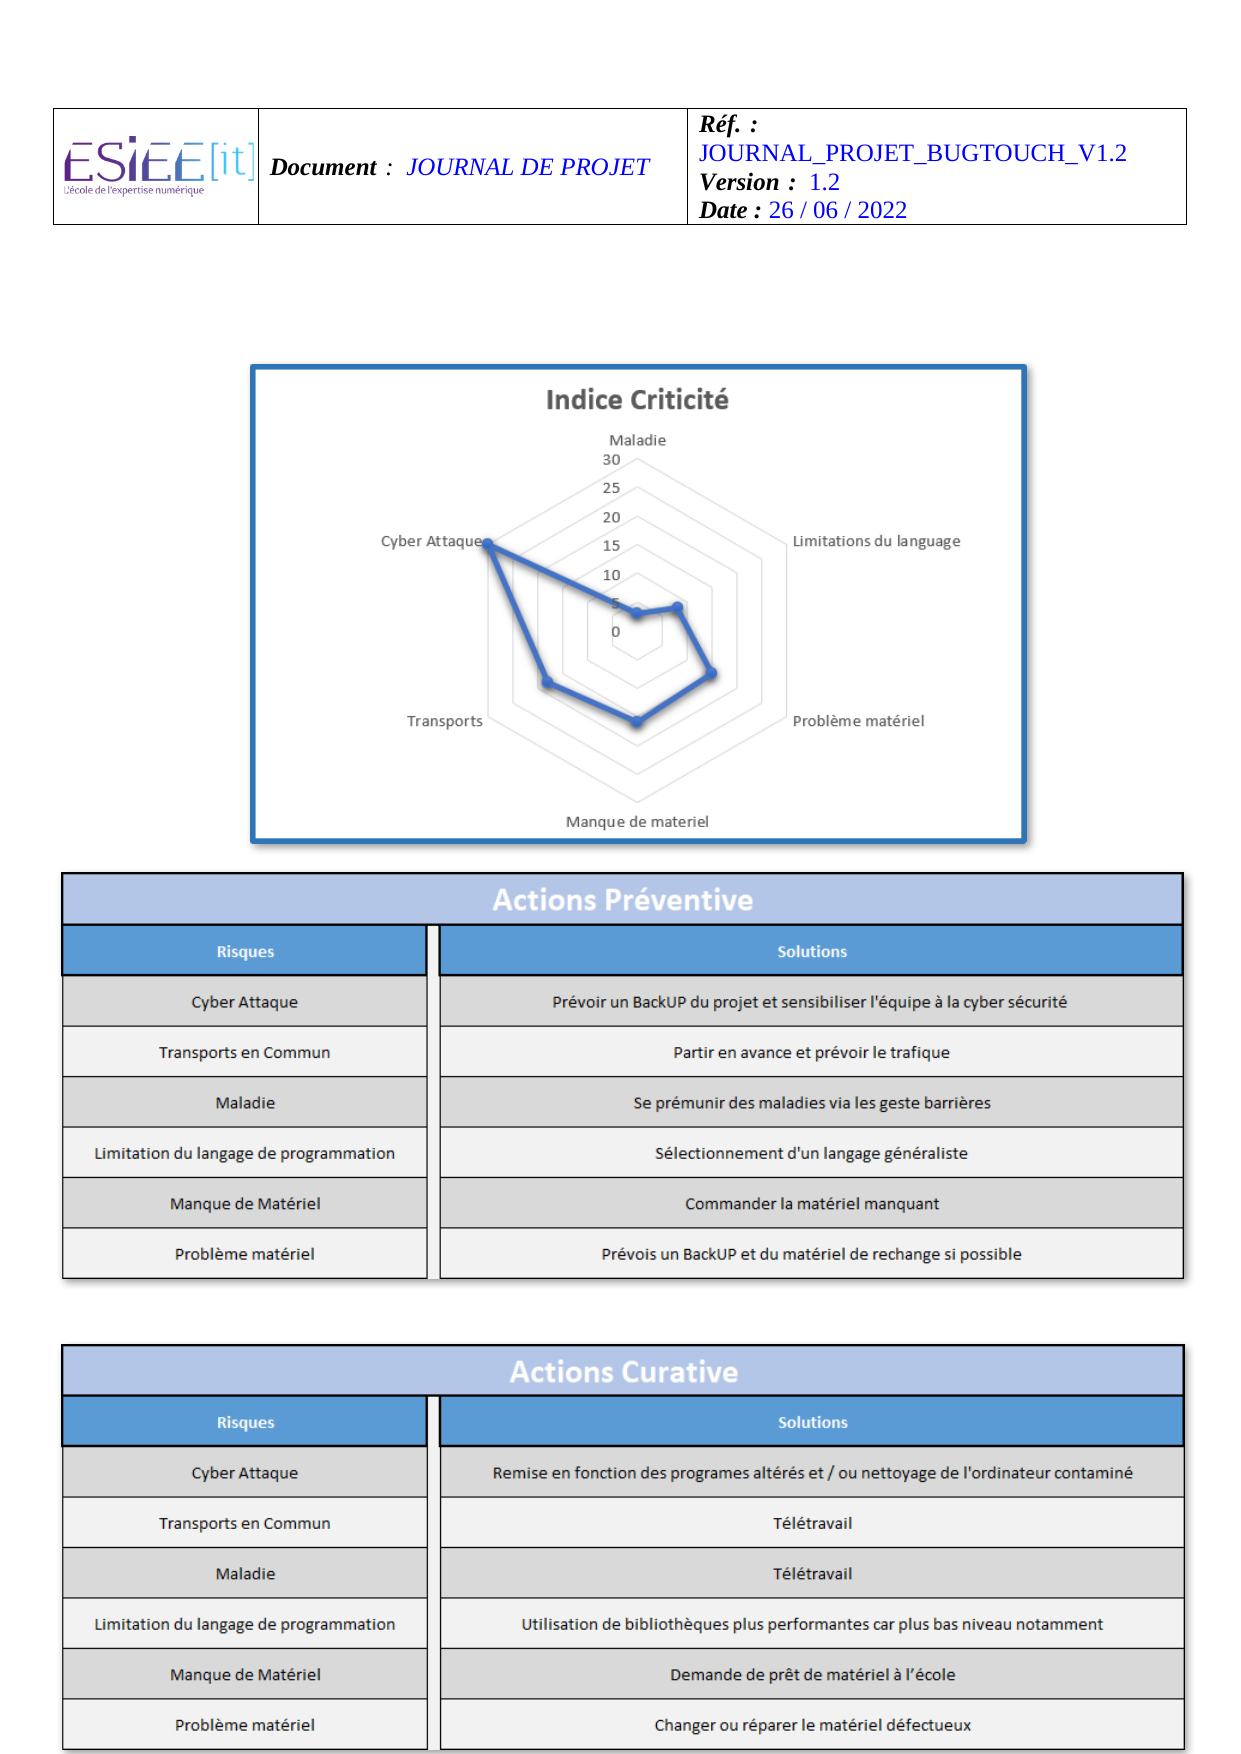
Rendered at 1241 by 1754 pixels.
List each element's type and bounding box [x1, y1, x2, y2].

picture [61, 872, 1184, 1279]
picture [64, 136, 254, 197]
picture [61, 1344, 1185, 1750]
picture [250, 364, 1027, 844]
